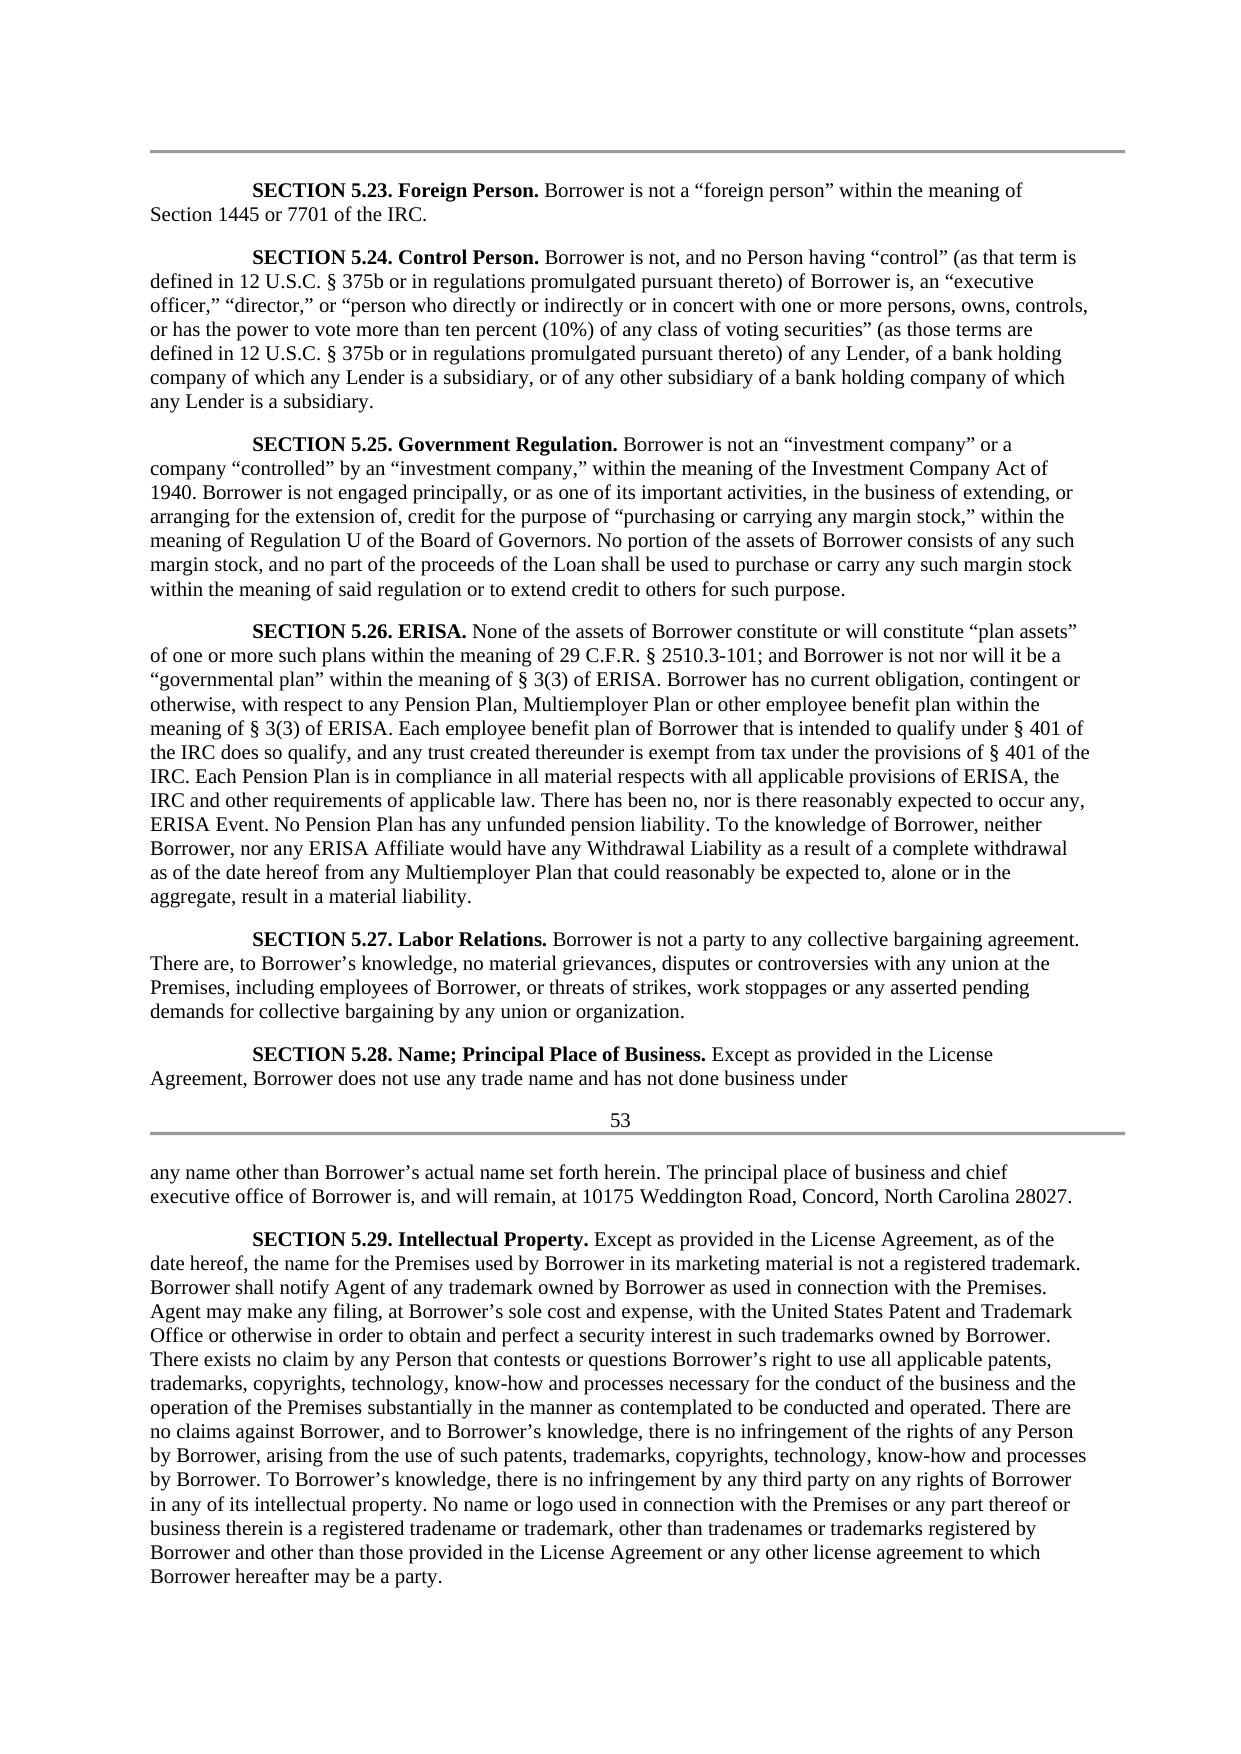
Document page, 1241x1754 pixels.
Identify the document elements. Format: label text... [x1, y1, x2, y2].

text 53 [150, 1108, 1090, 1131]
text SECTION 5.23. Foreign Person. Borrower is not a “foreign person” within the meaning of Section 1445 or 7701 of the IRC. [150, 178, 1090, 226]
text SECTION 5.29. Intellectual Property. Except as provided in the License Agreement, as of the date hereof, the name for the Premises used by Borrower in its marketing material is not a registered trademark. Borrower shall notify Agent of any trademark owned by Borrower as used in connection with the Premises. Agent may make any filing, at Borrower’s sole cost and expense, with the United States Patent and Trademark Office or otherwise in order to obtain and perfect a security interest in such trademarks owned by Borrower. There exists no claim by any Person that contests or questions Borrower’s right to use all applicable patents, trademarks, copyrights, technology, know-how and processes necessary for the conduct of the business and the operation of the Premises substantially in the manner as contemplated to be conducted and operated. There are no claims against Borrower, and to Borrower’s knowledge, there is no infringement of the rights of any Person by Borrower, arising from the use of such patents, trademarks, copyrights, technology, know-how and processes by Borrower. To Borrower’s knowledge, there is no infringement by any third party on any rights of Borrower in any of its intellectual property. No name or logo used in connection with the Premises or any part thereof or business therein is a registered tradename or trademark, other than tradenames or trademarks registered by Borrower and other than those provided in the License Agreement or any other license agreement to which Borrower hereafter may be a party. [150, 1227, 1090, 1588]
text SECTION 5.25. Government Regulation. Borrower is not an “investment company” or a company “controlled” by an “investment company,” within the meaning of the Investment Company Act of 1940. Borrower is not engaged principally, or as one of its important activities, in the business of extending, or arranging for the extension of, credit for the purpose of “purchasing or carrying any margin stock,” within the meaning of Regulation U of the Board of Governors. No portion of the assets of Borrower consists of any such margin stock, and no part of the proceeds of the Loan shall be used to purchase or carry any such margin stock within the meaning of said regulation or to extend credit to others for such purpose. [150, 432, 1090, 601]
text SECTION 5.28. Name; Principal Place of Business. Except as provided in the License Agreement, Borrower does not use any trade name and has not done business under [150, 1042, 1090, 1090]
text SECTION 5.26. ERISA. None of the assets of Borrower constitute or will constitute “plan assets” of one or more such plans within the meaning of 29 C.F.R. § 2510.3-101; and Borrower is not nor will it be a “governmental plan” within the meaning of § 3(3) of ERISA. Borrower has no current obligation, contingent or otherwise, with respect to any Pension Plan, Multiemployer Plan or other employee benefit plan within the meaning of § 3(3) of ERISA. Each employee benefit plan of Borrower that is intended to qualify under § 401 of the IRC does so qualify, and any trust created thereunder is exempt from tax under the provisions of § 401 of the IRC. Each Pension Plan is in compliance in all material respects with all applicable provisions of ERISA, the IRC and other requirements of applicable law. There has been no, nor is there reasonably expected to occur any, ERISA Event. No Pension Plan has any unfunded pension liability. To the knowledge of Borrower, neither Borrower, nor any ERISA Affiliate would have any Withdrawal Liability as a result of a complete withdrawal as of the date hereof from any Multiemployer Plan that could reasonably be expected to, alone or in the aggregate, result in a material liability. [150, 619, 1090, 908]
text any name other than Borrower’s actual name set forth herein. The principal place of business and chief executive office of Borrower is, and will remain, at 10175 Weddington Road, Concord, North Carolina 28027. [150, 1160, 1090, 1208]
text SECTION 5.24. Control Person. Borrower is not, and no Person having “control” (as that term is defined in 12 U.S.C. § 375b or in regulations promulgated pursuant thereto) of Borrower is, an “executive officer,” “director,” or “person who directly or indirectly or in concert with one or more persons, owns, controls, or has the power to vote more than ten percent (10%) of any class of voting securities” (as those terms are defined in 12 U.S.C. § 375b or in regulations promulgated pursuant thereto) of any Lender, of a bank holding company of which any Lender is a subsidiary, or of any other subsidiary of a bank holding company of which any Lender is a subsidiary. [150, 245, 1090, 413]
text SECTION 5.27. Labor Relations. Borrower is not a party to any collective bargaining agreement. There are, to Borrower’s knowledge, no material grievances, disputes or controversies with any union at the Premises, including employees of Borrower, or threats of strikes, work stoppages or any asserted pending demands for collective bargaining by any union or organization. [150, 927, 1090, 1023]
